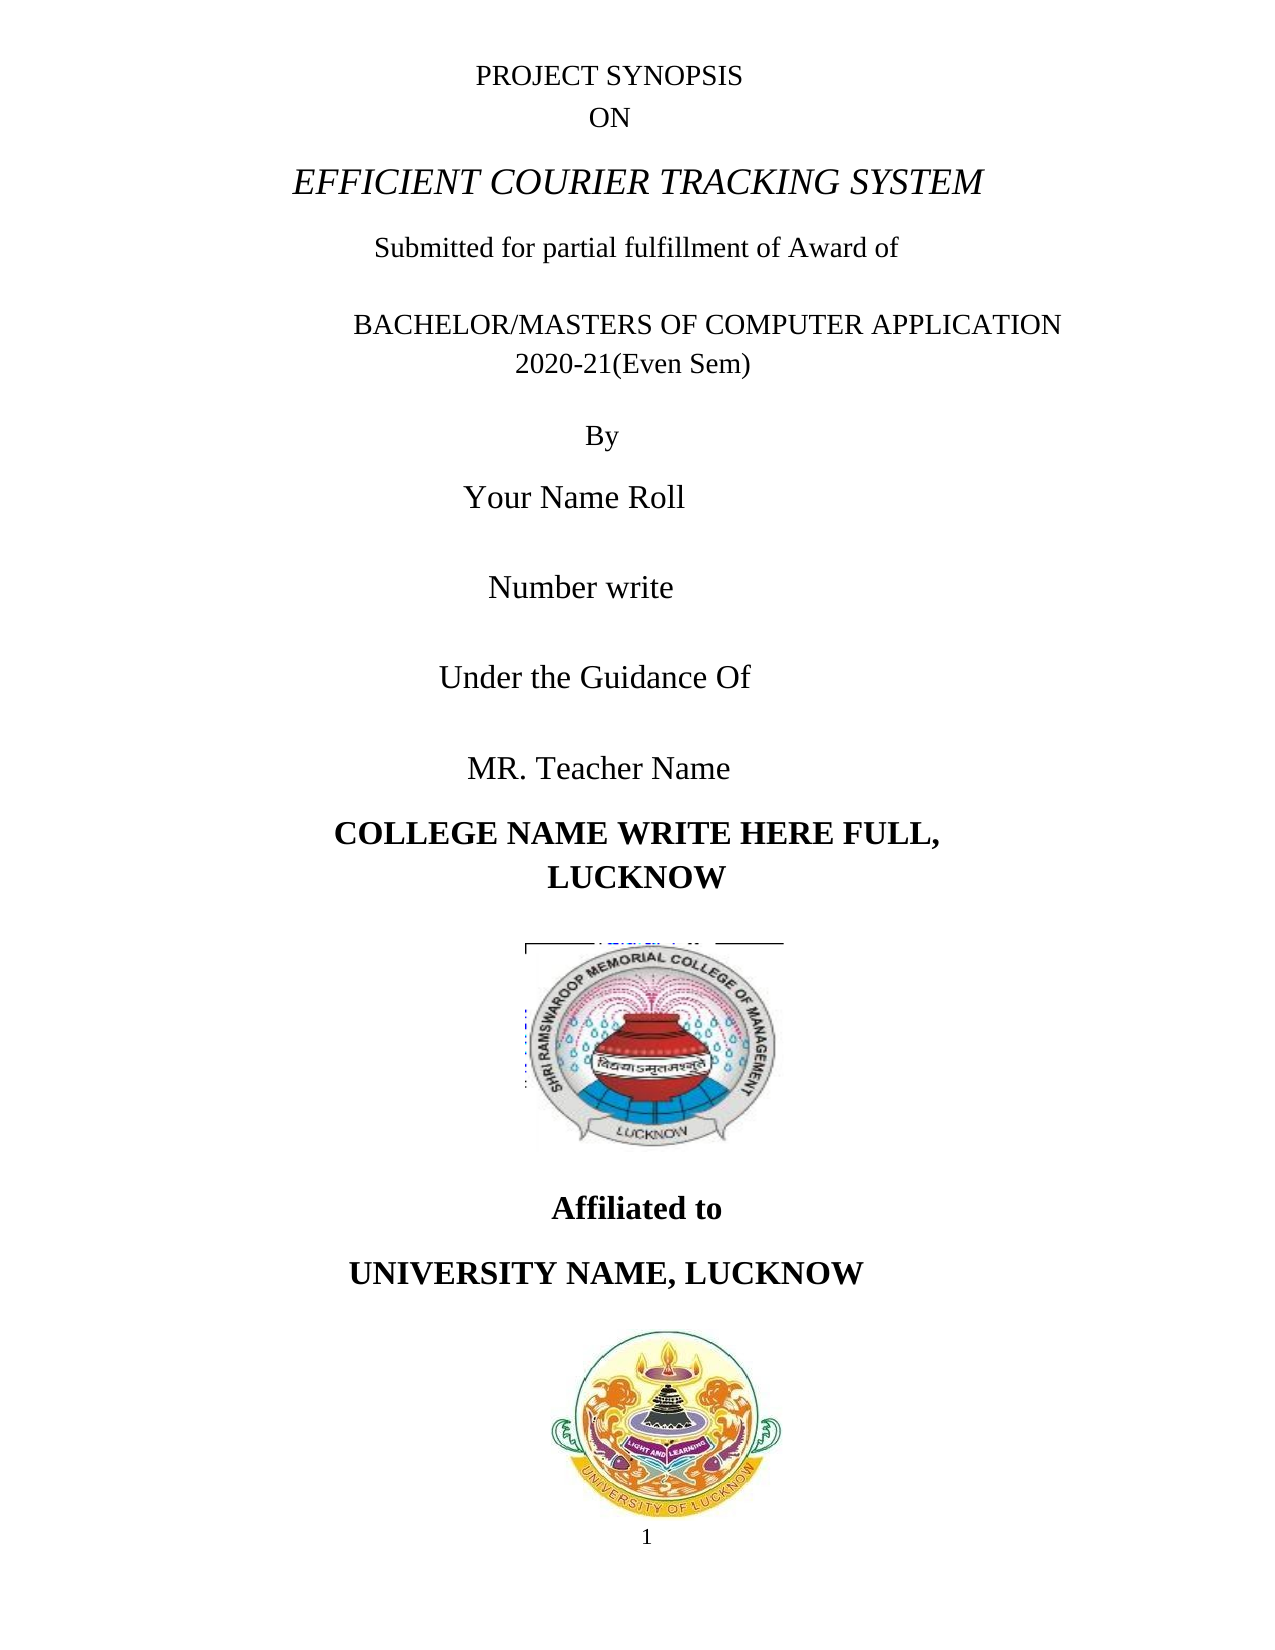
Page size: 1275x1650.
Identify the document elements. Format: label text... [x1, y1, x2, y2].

text By [451, 418, 753, 451]
subtitle COLLEGE NAME WRITE HERE FULL, LUCKNOW [251, 813, 1023, 896]
text MR. Teacher Name [445, 748, 753, 786]
text PROJECT SYNOPSIS ON [462, 58, 757, 134]
text Affiliated to [462, 1188, 811, 1226]
text Submitted for partial fulfillment of Award of [250, 230, 1023, 263]
text 2020-21(Even Sem) [462, 346, 803, 379]
text UNIVERSITY NAME, LUCKNOW [348, 1253, 1229, 1291]
text Under the Guidance Of [251, 657, 939, 696]
picture [525, 943, 784, 1152]
text Your Name Roll Number write [463, 477, 751, 606]
text EFFICIENT COURIER TRACKING SYSTEM [251, 159, 1025, 202]
picture [550, 1329, 783, 1521]
text BACHELOR/MASTERS OF COMPUTER APPLICATION [353, 307, 1229, 341]
